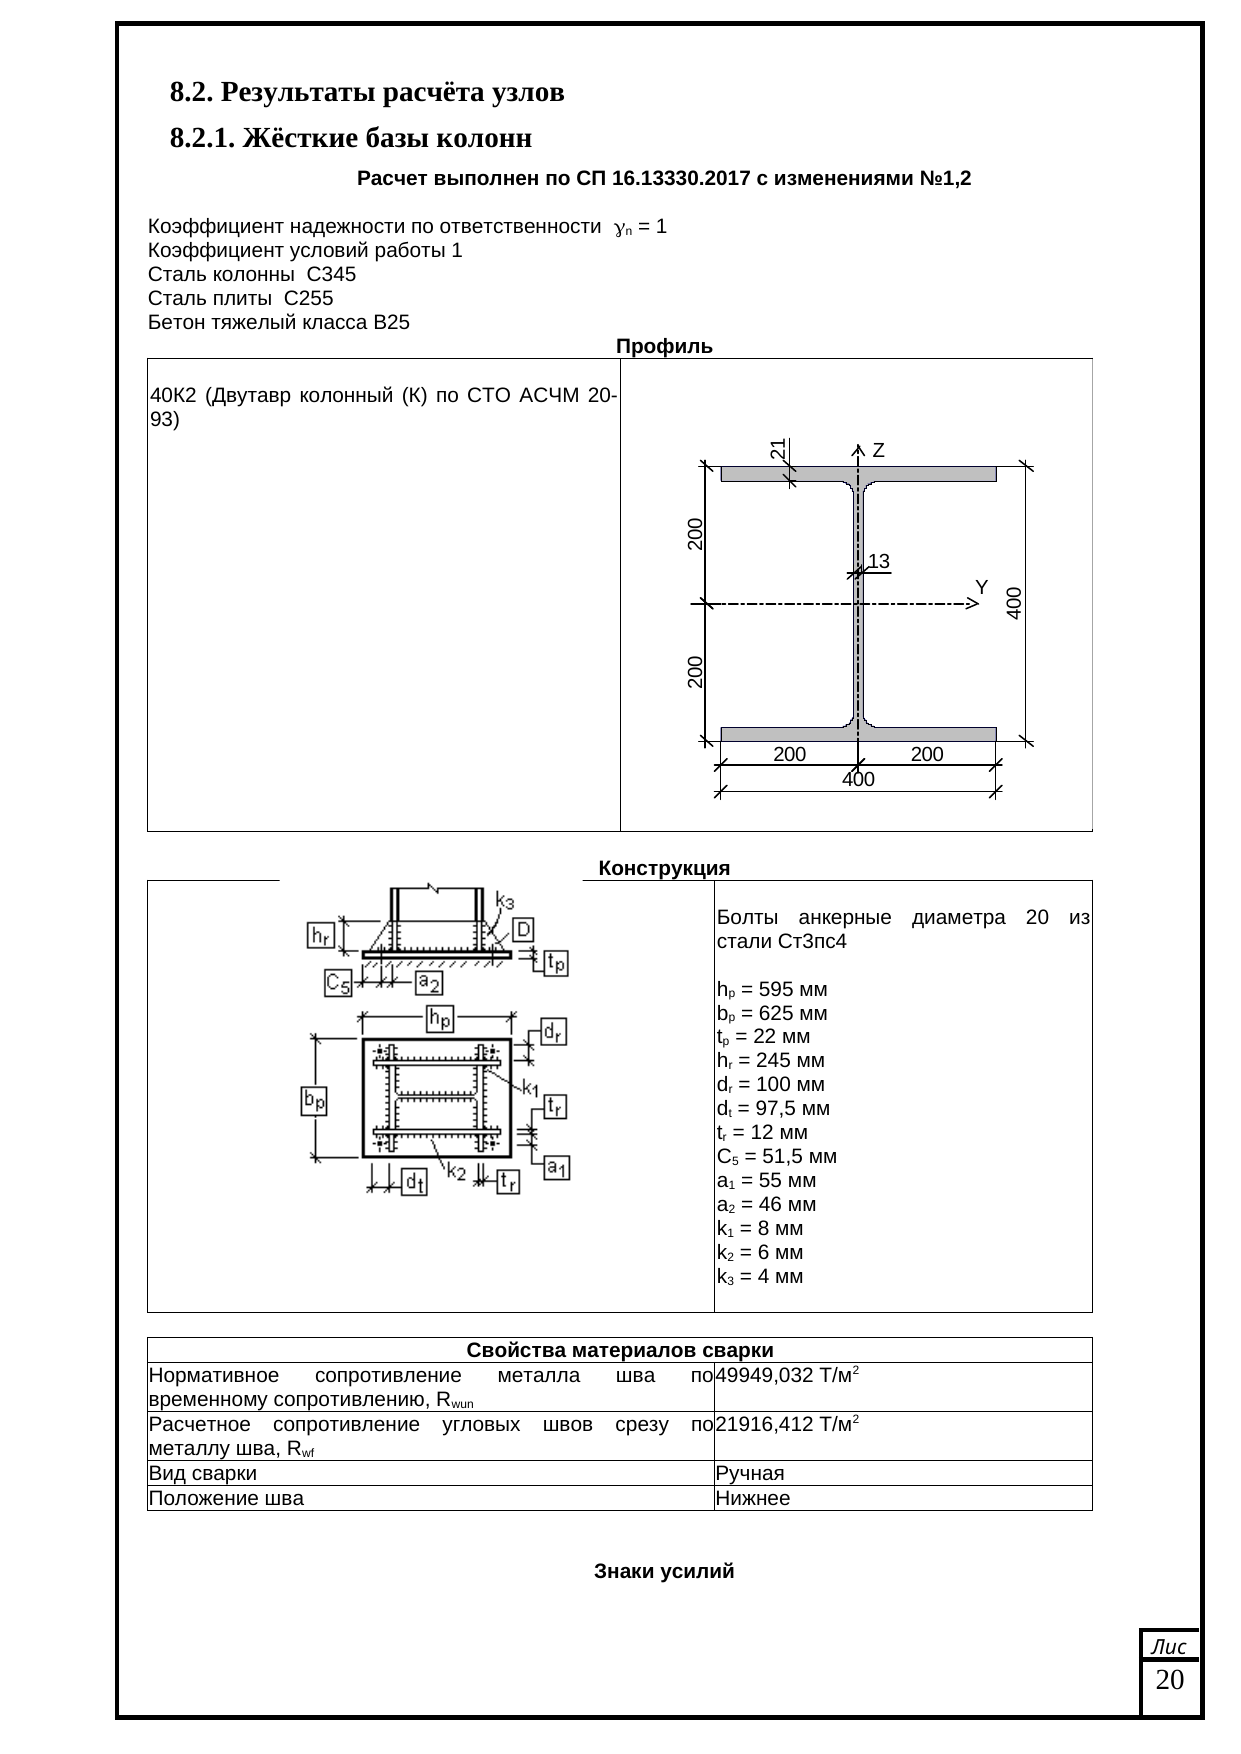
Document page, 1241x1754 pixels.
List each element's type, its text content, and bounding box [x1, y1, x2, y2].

subtitle 8.2.1. Жёсткие базы колонн [148, 120, 1181, 153]
text Знаки усилий [148, 1559, 1181, 1583]
text Расчет выполнен по СП 16.13330.2017 с изменениями №1,2 [148, 166, 1181, 190]
table_cell Расчетное сопротивление угловых швов срезу по металлу шва, Rwf [148, 1412, 714, 1460]
table_cell Нижнее [715, 1486, 1092, 1510]
table_cell Нормативное сопротивление металла шва по временному сопротивлению, Rwun [148, 1363, 714, 1411]
table_header Болты анкерные диаметра 20 из стали Ст3пс4 hp = 595 мм bp = 625 мм tp = 22 мм hr = 245 мм dr = 100 мм dt = 97,5 мм tr = 12 мм C5 = 51,5 мм a1 = 55 мм a2 = 46 мм k1 = 8 мм k2 = 6 мм k3 = 4 мм [715, 881, 1092, 1312]
table_header [148, 881, 714, 1312]
text Коэффициент условий работы 1 [148, 238, 1181, 262]
text Коэффициент надежности по ответственности n = 1 [148, 214, 1181, 238]
picture [279, 880, 583, 1201]
text Конструкция [148, 856, 1181, 879]
text Профиль [148, 334, 1181, 358]
text Сталь колонны C345 [148, 262, 1181, 286]
subtitle 8.2. Результаты расчёта узлов [148, 74, 1181, 107]
table_header Свойства материалов сварки [148, 1338, 1092, 1362]
table_cell Ручная [715, 1461, 1092, 1485]
text Сталь плиты C255 [148, 286, 1181, 310]
table_cell Положение шва [148, 1486, 714, 1510]
table_header 40К2 (Двутавр колонный (К) по СТО АСЧМ 20-93) [148, 359, 620, 831]
text Бетон тяжелый класса B25 [148, 310, 1181, 334]
table_cell 21916,412 Т/м2 [715, 1412, 1092, 1460]
table_cell 49949,032 Т/м2 [715, 1363, 1092, 1411]
table_cell Вид сварки [148, 1461, 714, 1485]
